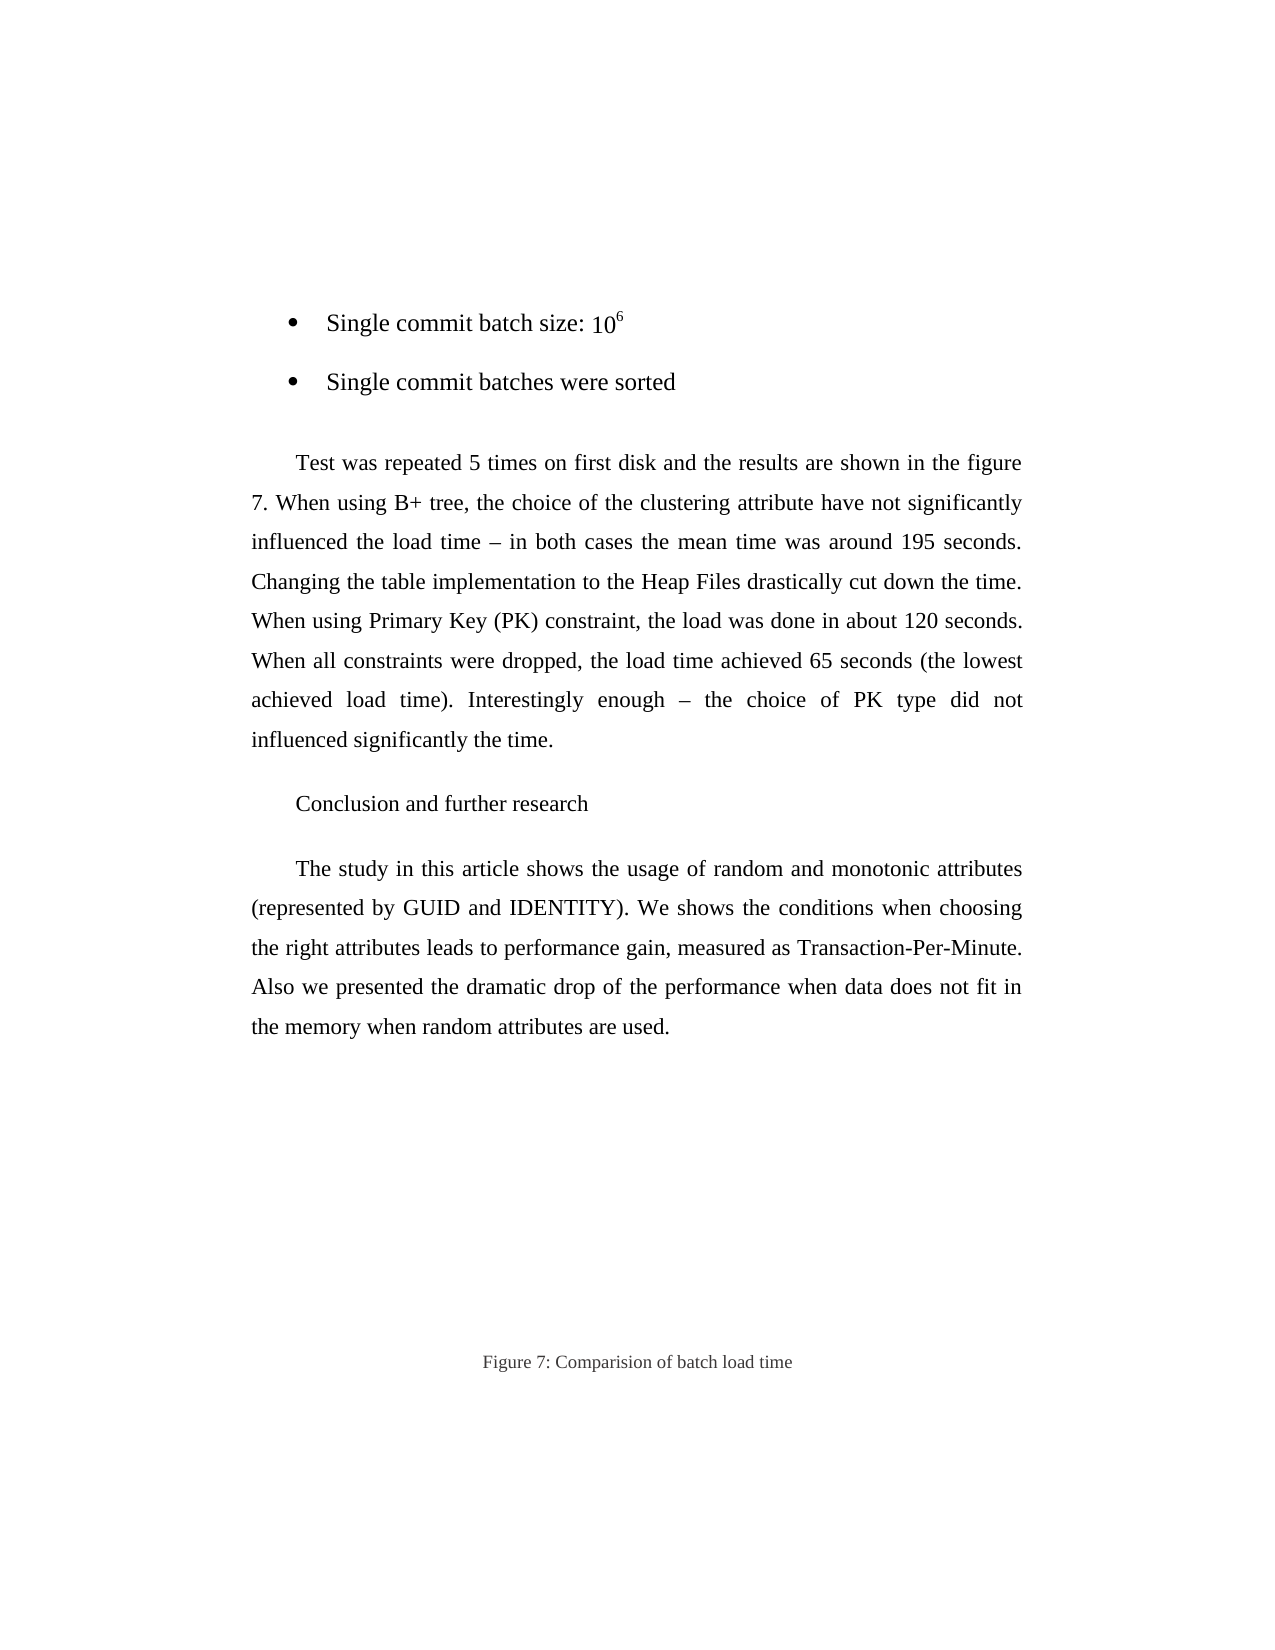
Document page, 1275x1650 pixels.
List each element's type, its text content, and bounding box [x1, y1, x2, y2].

text Conclusion and further research [251, 790, 1024, 817]
text The study in this article shows the usage of random and monotonic attributes (represented by GUID and IDENTITY). We shows the conditions when choosing the right attributes leads to performance gain, measured as Transaction-Per-Minute. Also we presented the dramatic drop of the performance when data does not fit in the memory when random attributes are used. [251, 855, 1024, 1039]
text Test was repeated 5 times on first disk and the results are shown in the figure 7. When using B+ tree, the choice of the clustering attribute have not significantly influenced the load time – in both cases the mean time was around 195 seconds. Changing the table implementation to the Heap Files drastically cut down the time. When using Primary Key (PK) constraint, the load was done in about 120 seconds. When all constraints were dropped, the load time achieved 65 seconds (the lowest achieved load time). Interestingly enough – the choice of PK type did not influenced significantly the time. [251, 449, 1024, 752]
list Single commit batch size: [288, 307, 1024, 338]
list Single commit batches were sorted [288, 367, 1024, 396]
